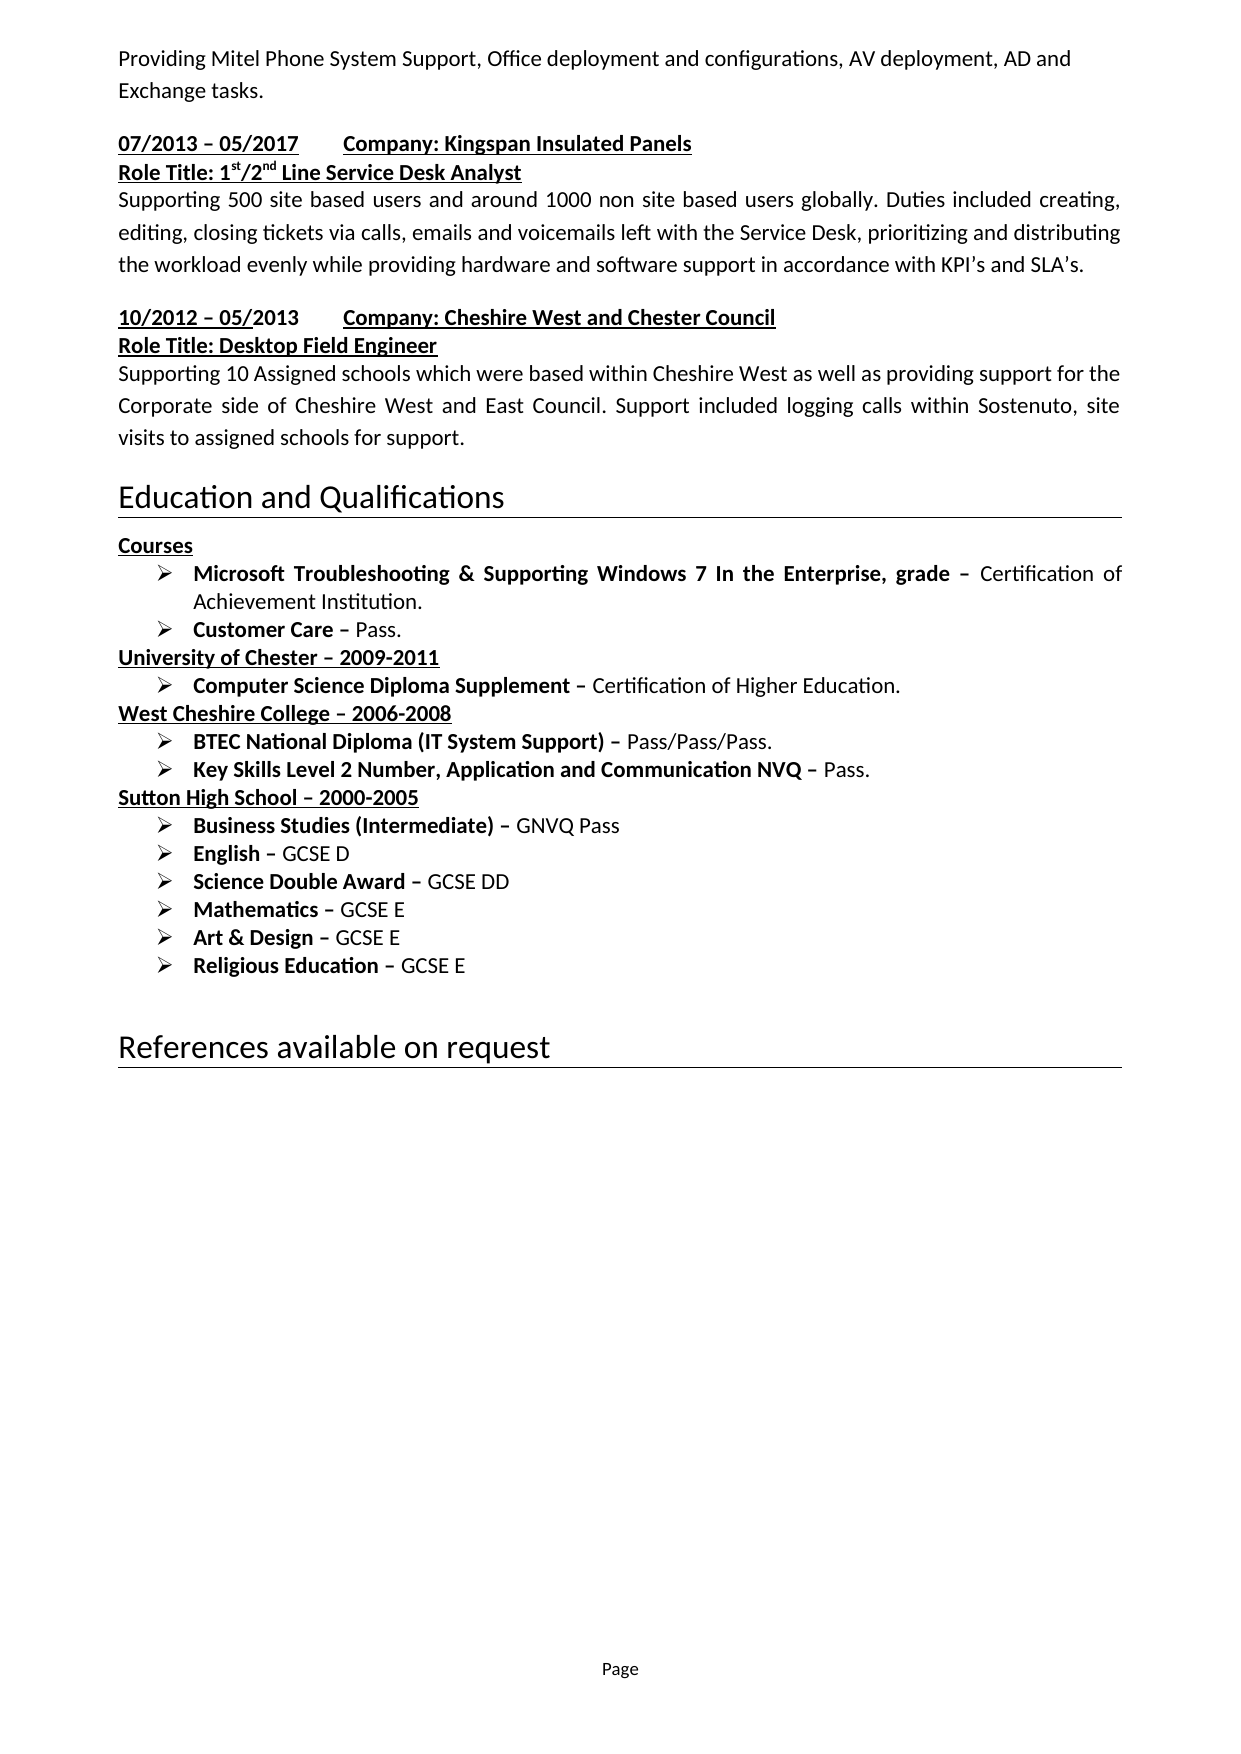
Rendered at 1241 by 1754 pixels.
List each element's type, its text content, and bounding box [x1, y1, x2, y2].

list English – GCSE D [156, 839, 1122, 867]
text 10/2012 – 05/2013 Company: Cheshire West and Chester Council [118, 303, 1122, 331]
text Providing Mitel Phone System Support, Office deployment and configurations, AV deployment, AD and Exchange tasks. [118, 44, 1122, 104]
text Supporting 500 site based users and around 1000 non site based users globally. Duties included creating, editing, closing tickets via calls, emails and voicemails left with the Service Desk, prioritizing and distributing the workload evenly while providing hardware and software support in accordance with KPI’s and SLA’s. [118, 186, 1122, 278]
text 07/2013 – 05/2017 Company: Kingspan Insulated Panels [118, 129, 1122, 158]
text West Cheshire College – 2006-2008 [118, 699, 1122, 727]
list Art & Design – GCSE E [156, 923, 1122, 951]
list Key Skills Level 2 Number, Application and Communication NVQ – Pass. [156, 755, 1122, 783]
list Computer Science Diploma Supplement – Certification of Higher Education. [156, 671, 1122, 699]
text University of Chester – 2009-2011 [118, 643, 1122, 671]
list Customer Care – Pass. [156, 615, 1122, 643]
list Science Double Award – GCSE DD [156, 867, 1122, 895]
list Business Studies (Intermediate) – GNVQ Pass [156, 811, 1122, 839]
list Microsoft Troubleshooting & Supporting Windows 7 In the Enterprise, grade – Certification of Achievement Institution. [156, 559, 1122, 615]
text Role Title: 1st/2nd Line Service Desk Analyst [118, 158, 1122, 186]
text Courses [118, 531, 1122, 559]
text Sutton High School – 2000-2005 [118, 783, 1122, 811]
list BTEC National Diploma (IT System Support) – Pass/Pass/Pass. [156, 727, 1122, 755]
text Education and Qualifications [118, 476, 1122, 517]
list Religious Education – GCSE E [156, 951, 1122, 979]
text Supporting 10 Assigned schools which were based within Cheshire West as well as providing support for the Corporate side of Cheshire West and East Council. Support included logging calls within Sostenuto, site visits to assigned schools for support. [118, 359, 1122, 451]
list Mathematics – GCSE E [156, 895, 1122, 923]
text References available on request [118, 1026, 1122, 1067]
text Role Title: Desktop Field Engineer [118, 331, 1122, 359]
